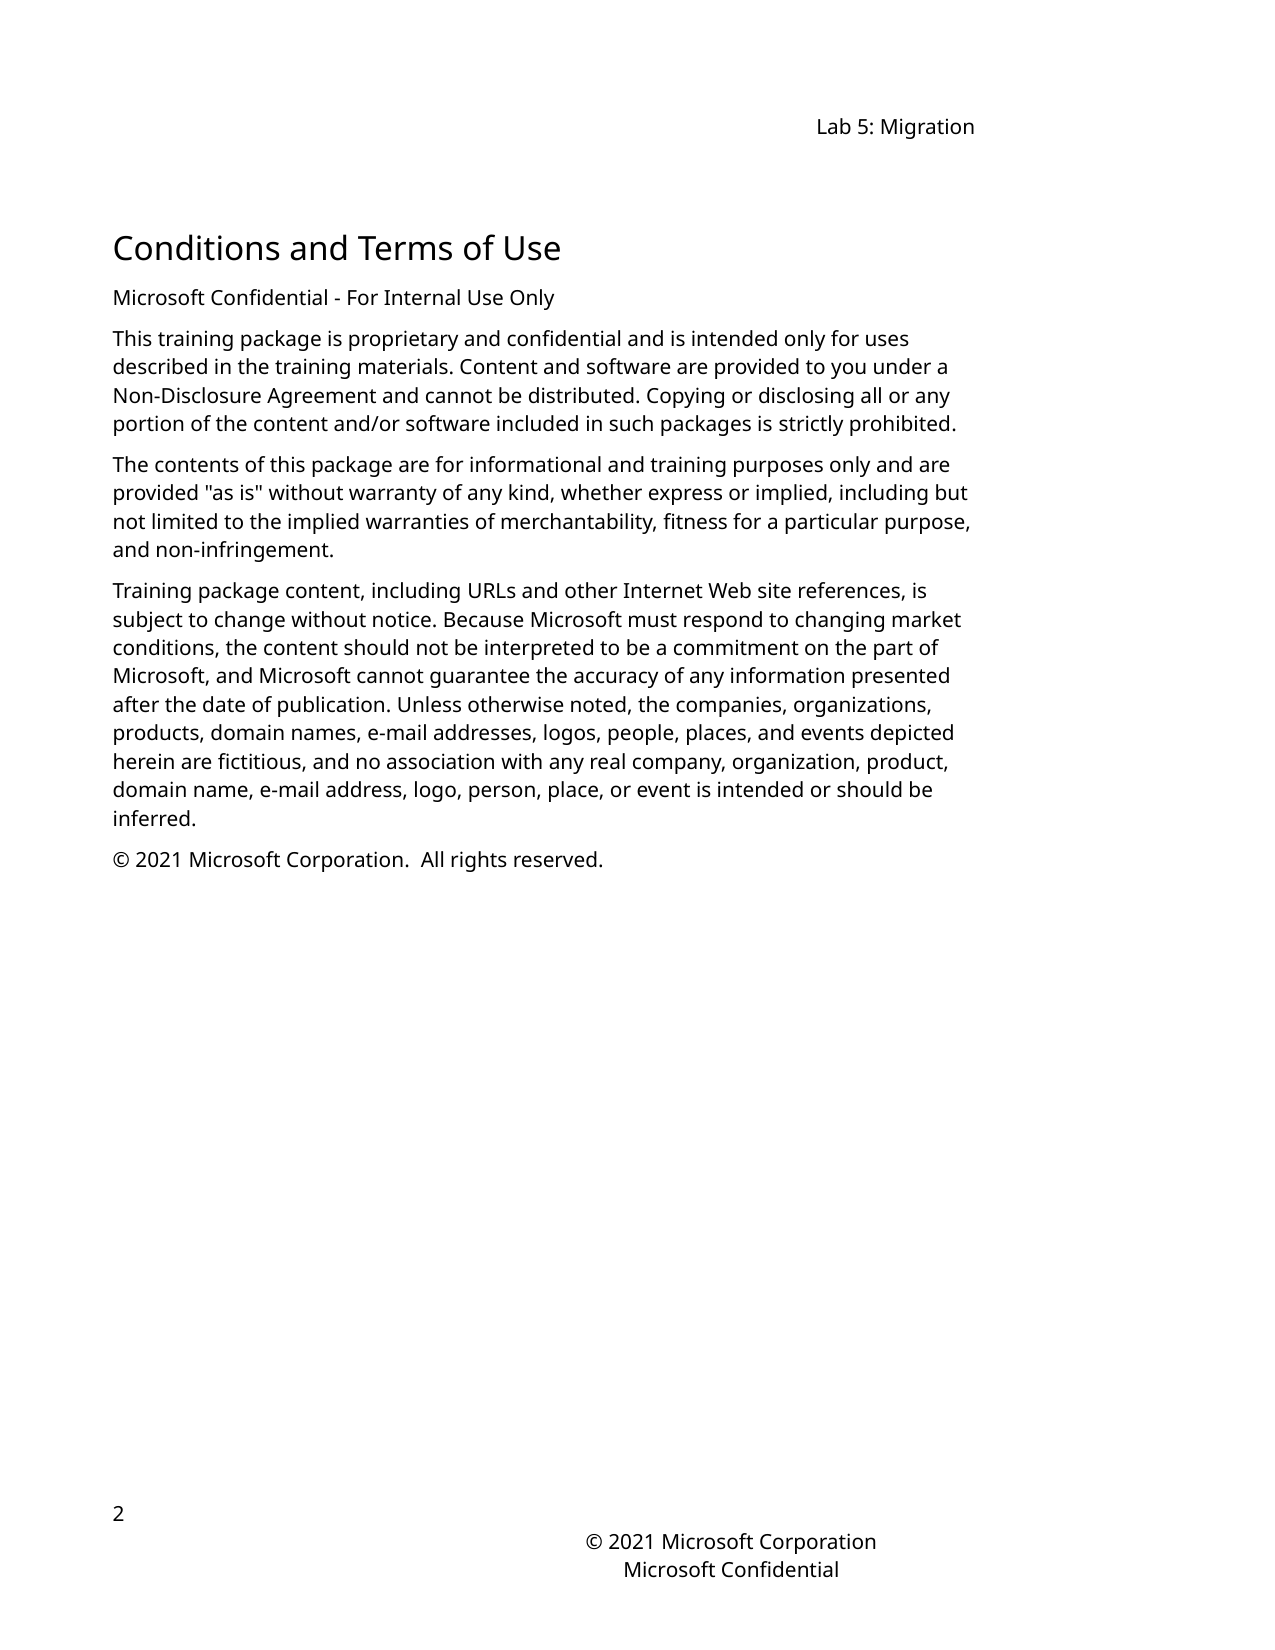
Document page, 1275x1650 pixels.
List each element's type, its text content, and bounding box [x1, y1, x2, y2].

text Conditions and Terms of Use [112, 225, 975, 270]
text This training package is proprietary and confidential and is intended only for uses described in the training materials. Content and software are provided to you under a Non-Disclosure Agreement and cannot be distributed. Copying or disclosing all or any portion of the content and/or software included in such packages is strictly prohibited. [112, 324, 975, 438]
text Training package content, including URLs and other Internet Web site references, is subject to change without notice. Because Microsoft must respond to changing market conditions, the content should not be interpreted to be a commitment on the part of Microsoft, and Microsoft cannot guarantee the accuracy of any information presented after the date of publication. Unless otherwise noted, the companies, organizations, products, domain names, e-mail addresses, logos, people, places, and events depicted herein are fictitious, and no association with any real company, organization, product, domain name, e-mail address, logo, person, place, or event is intended or should be inferred. [112, 576, 975, 832]
text © 2021 Microsoft Corporation. All rights reserved. [112, 845, 975, 873]
text The contents of this package are for informational and training purposes only and are provided "as is" without warranty of any kind, whether express or implied, including but not limited to the implied warranties of merchantability, fitness for a particular purpose, and non-infringement. [112, 450, 975, 564]
text Microsoft Confidential - For Internal Use Only [112, 283, 975, 311]
